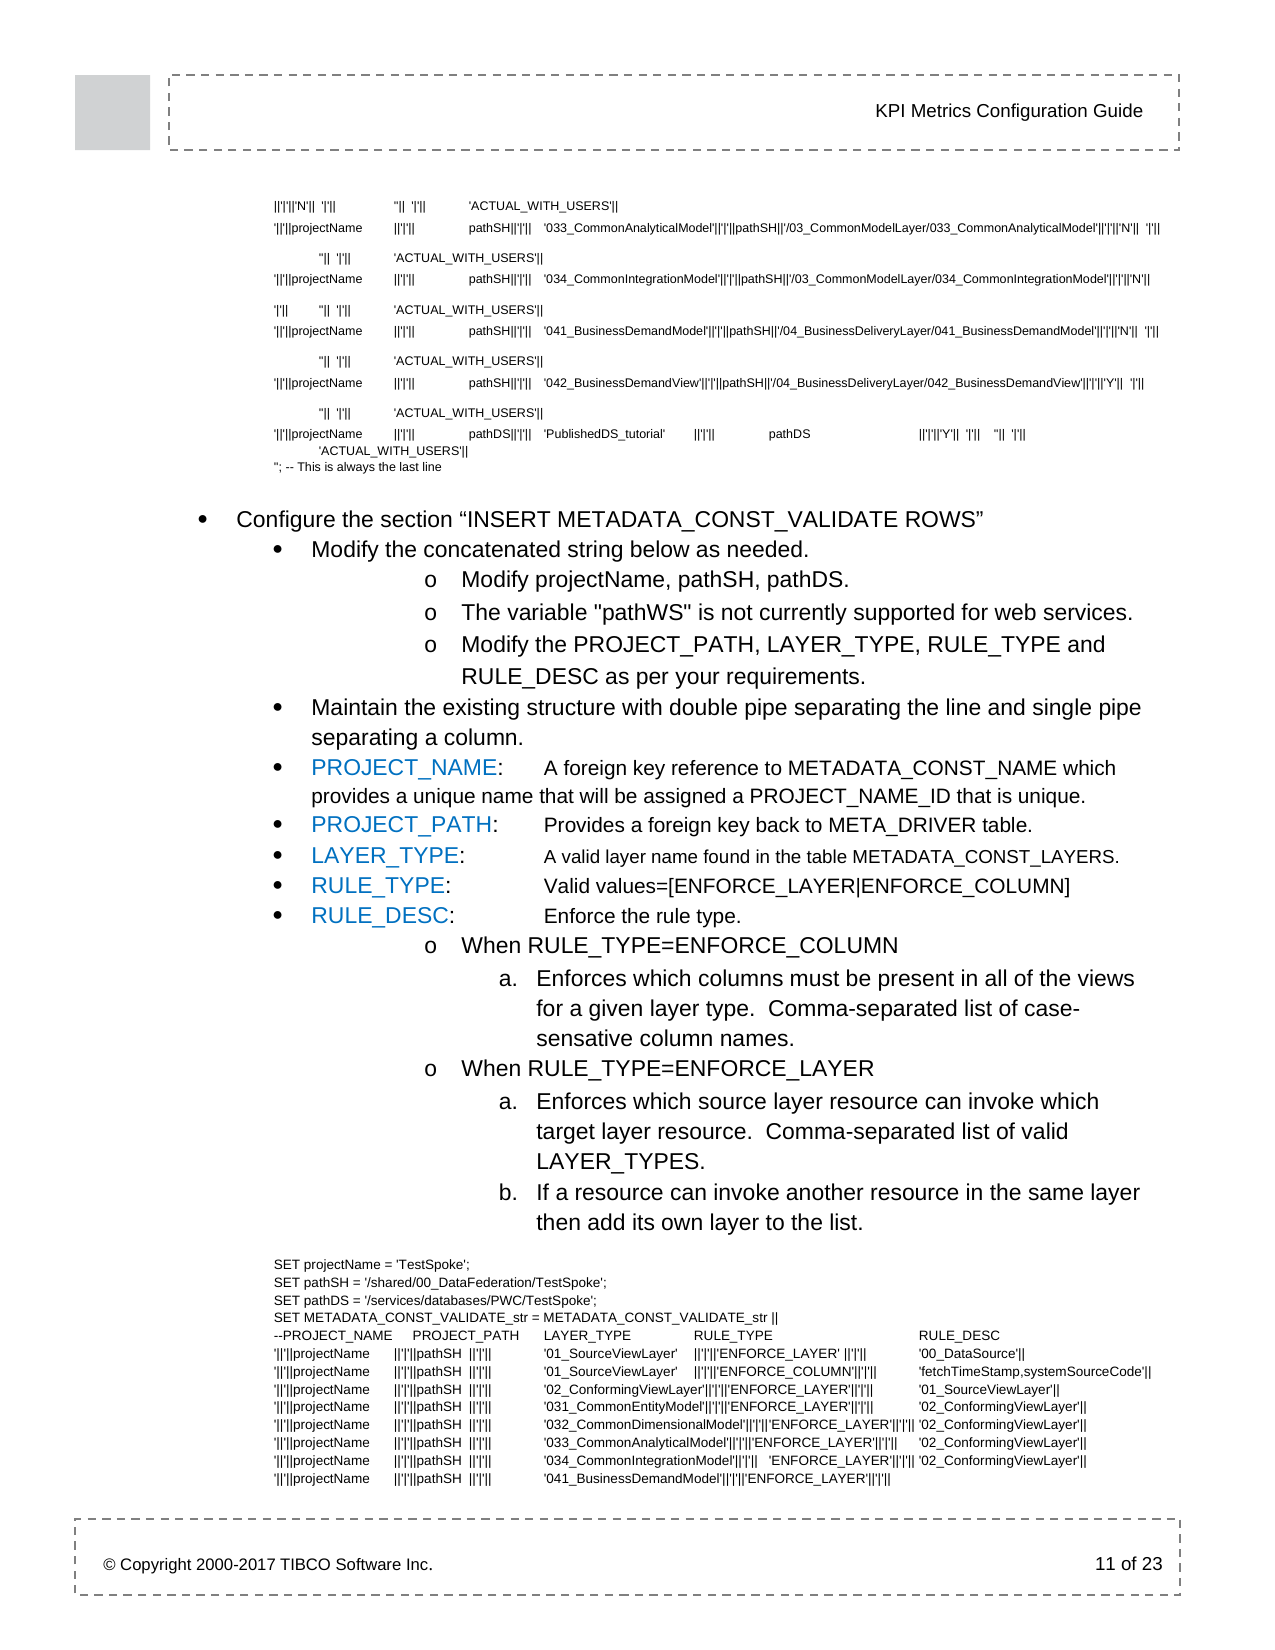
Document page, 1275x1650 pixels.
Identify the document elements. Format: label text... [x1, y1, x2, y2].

text '||'||projectName ||'|'||pathSH ||'|'|| '033_CommonAnalyticalModel'||'|'||'ENFORCE_LAYER'||'|'|| '02_ConformingViewLayer'|| [274, 1435, 1162, 1450]
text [274, 187, 1162, 216]
text '||'||projectName ||'|'||pathSH ||'|'|| '034_CommonIntegrationModel'||'|'|| 'ENFORCE_LAYER'||'|'|| '02_ConformingViewLayer'|| [274, 1453, 1162, 1468]
text '||'||projectName ||'|'|| pathSH||'|'|| '033_CommonAnalyticalModel'||'|'||pathSH||'/03_CommonModelLayer/033_CommonAnalyticalModel'||'|'||'N'|| '|'|| ''|| '|'|| 'ACTUAL_WITH_USERS'|| [274, 221, 1162, 268]
text SET projectName = 'TestSpoke'; [274, 1257, 1162, 1272]
list PROJECT_NAME: A foreign key reference to METADATA_CONST_NAME which provides a unique name that will be assigned a PROJECT_NAME_ID that is unique. [274, 754, 1162, 808]
list Modify the PROJECT_PATH, LAYER_TYPE, RULE_TYPE and RULE_DESC as per your requirements. [424, 631, 1162, 690]
text '||'||projectName ||'|'|| pathSH||'|'|| '041_BusinessDemandModel'||'|'||pathSH||'/04_BusinessDeliveryLayer/041_BusinessDemandModel'||'|'||'N'|| '|'|| ''|| '|'|| 'ACTUAL_WITH_USERS'|| [274, 324, 1162, 371]
list Enforces which columns must be present in all of the views for a given layer type. Comma-separated list of case-sensative column names. [499, 965, 1162, 1051]
list Configure the section “INSERT METADATA_CONST_VALIDATE ROWS” [199, 506, 1162, 532]
text SET METADATA_CONST_VALIDATE_str = METADATA_CONST_VALIDATE_str || [274, 1310, 1162, 1326]
list RULE_TYPE: Valid values=[ENFORCE_LAYER|ENFORCE_COLUMN] [274, 872, 1162, 898]
text '||'||projectName ||'|'|| pathDS||'|'|| 'PublishedDS_tutorial' ||'|'|| pathDS ||'|'||'Y'|| '|'|| ''|| '|'|| 'ACTUAL_WITH_USERS'|| [274, 427, 1162, 458]
list If a resource can invoke another resource in the same layer then add its own layer to the list. [499, 1178, 1162, 1235]
list Enforces which source layer resource can invoke which target layer resource. Comma-separated list of valid LAYER_TYPES. [499, 1088, 1162, 1174]
text '||'||projectName ||'|'|| pathSH||'|'|| '042_BusinessDemandView'||'|'||pathSH||'/04_BusinessDeliveryLayer/042_BusinessDemandView'||'|'||'Y'|| '|'|| ''|| '|'|| 'ACTUAL_WITH_USERS'|| [274, 376, 1162, 423]
list Modify the concatenated string below as needed. [274, 536, 1162, 562]
text '||'||projectName ||'|'||pathSH ||'|'|| '02_ConformingViewLayer'||'|'||'ENFORCE_LAYER'||'|'|| '01_SourceViewLayer'|| [274, 1381, 1162, 1397]
text '||'||projectName ||'|'||pathSH ||'|'|| '032_CommonDimensionalModel'||'|'|| 'ENFORCE_LAYER'||'|'|| '02_ConformingViewLayer'|| [274, 1417, 1162, 1432]
list When RULE_TYPE=ENFORCE_COLUMN [424, 932, 1162, 961]
list Maintain the existing structure with double pipe separating the line and single pipe separating a column. [274, 693, 1162, 750]
text SET pathDS = '/services/databases/PWC/TestSpoke'; [274, 1292, 1162, 1308]
text '||'||projectName ||'|'||pathSH ||'|'|| '01_SourceViewLayer' ||'|'||'ENFORCE_COLUMN'||'|'|| 'fetchTimeStamp,systemSourceCode'|| [274, 1363, 1162, 1379]
list RULE_DESC: Enforce the rule type. [274, 902, 1162, 928]
list When RULE_TYPE=ENFORCE_LAYER [424, 1055, 1162, 1084]
list LAYER_TYPE: A valid layer name found in the table METADATA_CONST_LAYERS. [274, 842, 1162, 868]
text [274, 1470, 1162, 1486]
text '||'||projectName ||'|'||pathSH ||'|'|| '031_CommonEntityModel'||'|'||'ENFORCE_LAYER'||'|'|| '02_ConformingViewLayer'|| [274, 1399, 1162, 1415]
text '||'||projectName ||'|'||pathSH ||'|'|| '01_SourceViewLayer' ||'|'||'ENFORCE_LAYER' ||'|'|| '00_DataSource'|| [274, 1346, 1162, 1361]
list Modify projectName, pathSH, pathDS. [424, 566, 1162, 594]
text '||'||projectName ||'|'|| pathSH||'|'|| '034_CommonIntegrationModel'||'|'||pathSH||'/03_CommonModelLayer/034_CommonIntegrationModel'||'|'||'N'|| '|'|| ''|| '|'|| 'ACTUAL_WITH_USERS'|| [274, 272, 1162, 319]
text --PROJECT_NAME PROJECT_PATH LAYER_TYPE RULE_TYPE RULE_DESC [274, 1328, 1162, 1343]
text SET pathSH = '/shared/00_DataFederation/TestSpoke'; [274, 1274, 1162, 1290]
list The variable "pathWS" is not currently supported for web services. [424, 599, 1162, 627]
list PROJECT_PATH: Provides a foreign key back to META_DRIVER table. [274, 811, 1162, 838]
text ''; -- This is always the last line [274, 460, 1162, 474]
